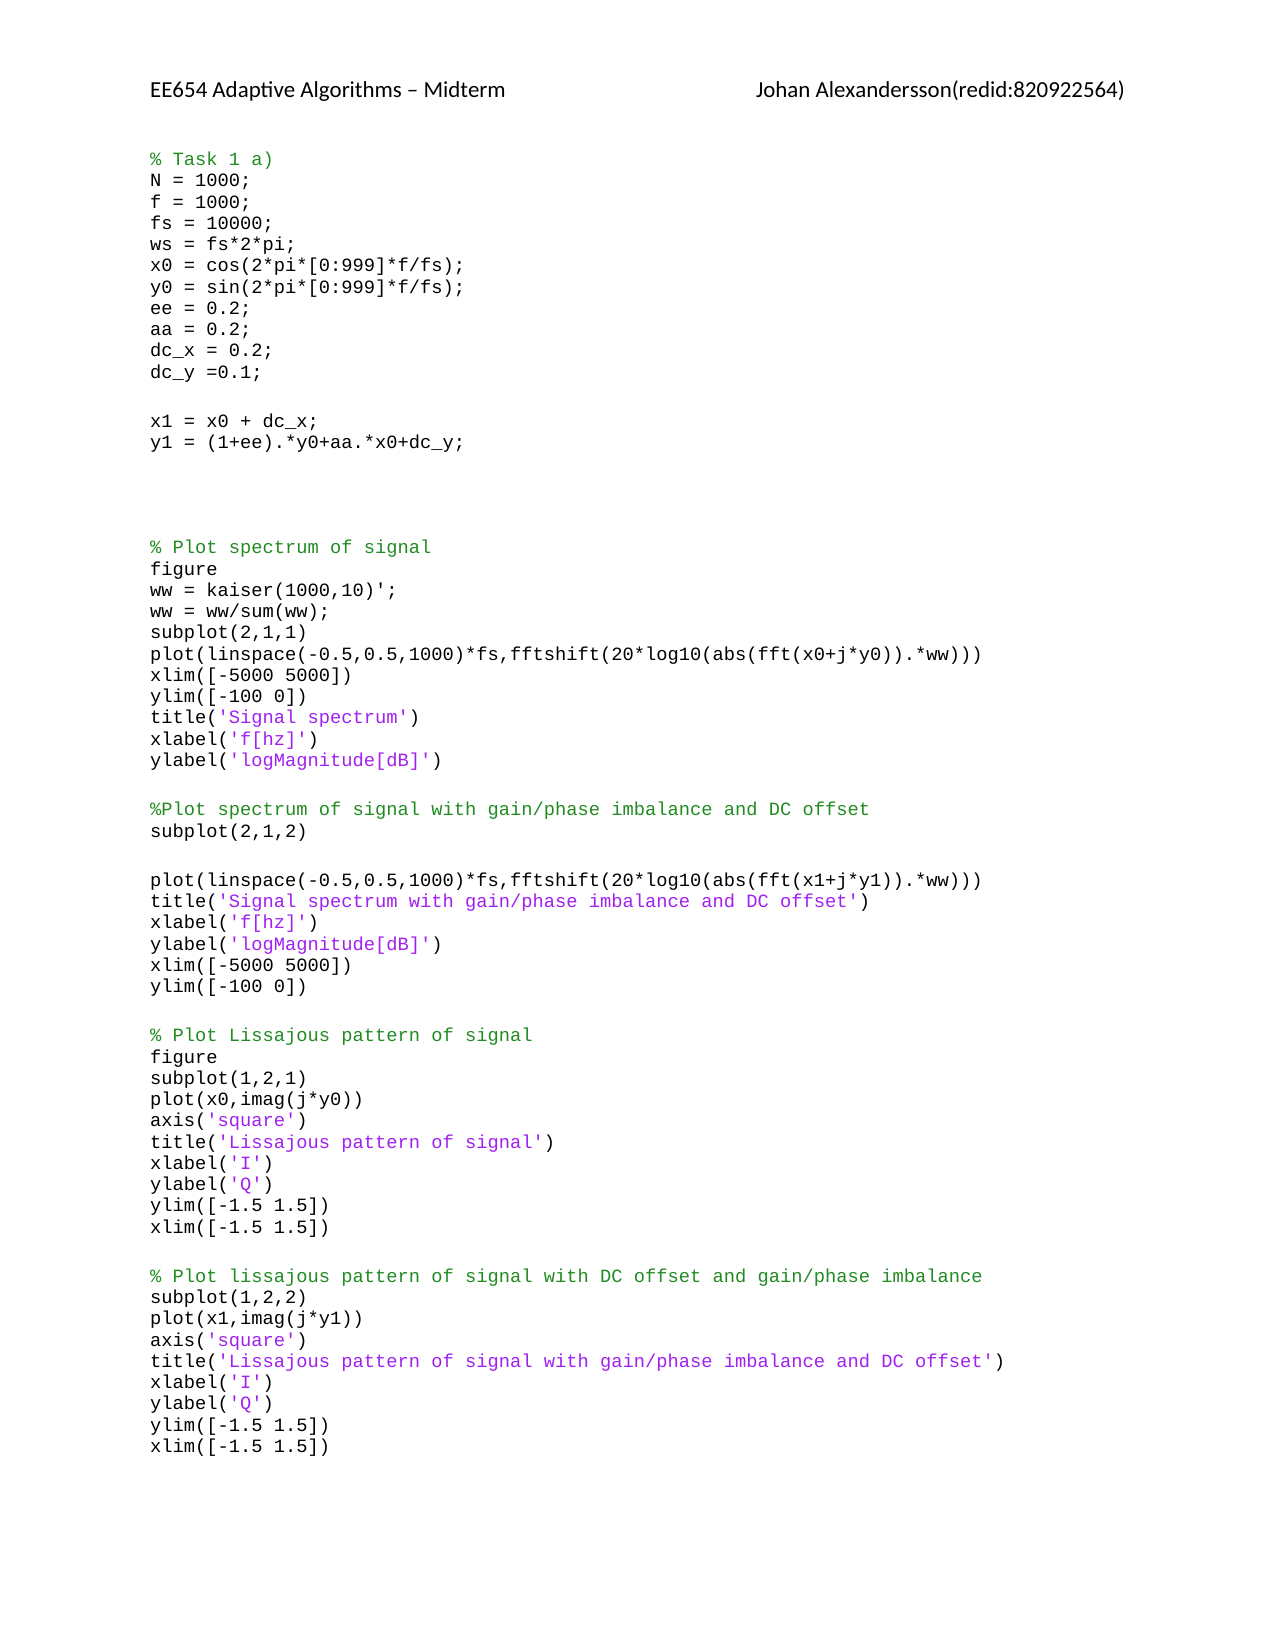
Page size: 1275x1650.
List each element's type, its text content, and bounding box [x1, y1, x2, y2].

text ylabel('Q') [150, 1175, 1125, 1196]
text ylabel('logMagnitude[dB]') [150, 751, 1125, 772]
text %Plot spectrum of signal with gain/phase imbalance and DC offset [150, 800, 1125, 821]
text figure [150, 1047, 1125, 1069]
text ee = 0.2; [150, 299, 1125, 320]
text f = 1000; [150, 192, 1125, 214]
text x0 = cos(2*pi*[0:999]*f/fs); [150, 256, 1125, 277]
text aa = 0.2; [150, 320, 1125, 341]
text ylim([-100 0]) [150, 687, 1125, 708]
text subplot(2,1,1) [150, 623, 1125, 644]
text x1 = x0 + dc_x; [150, 412, 1125, 433]
text xlabel('I') [150, 1154, 1125, 1175]
text plot(linspace(-0.5,0.5,1000)*fs,fftshift(20*log10(abs(fft(x1+j*y1)).*ww))) [150, 871, 1125, 892]
text ww = ww/sum(ww); [150, 602, 1125, 623]
text plot(x1,imag(j*y1)) [150, 1309, 1125, 1330]
text axis('square') [150, 1330, 1125, 1352]
text % Plot spectrum of signal [150, 538, 1125, 559]
text ws = fs*2*pi; [150, 235, 1125, 256]
text xlim([-1.5 1.5]) [150, 1437, 1125, 1458]
text title('Lissajous pattern of signal with gain/phase imbalance and DC offset') [150, 1352, 1125, 1373]
text fs = 10000; [150, 214, 1125, 235]
text title('Lissajous pattern of signal') [150, 1132, 1125, 1154]
text % Plot Lissajous pattern of signal [150, 1026, 1125, 1047]
text plot(x0,imag(j*y0)) [150, 1090, 1125, 1111]
text subplot(2,1,2) [150, 821, 1125, 843]
text xlabel('f[hz]') [150, 913, 1125, 934]
text xlabel('I') [150, 1373, 1125, 1394]
text ww = kaiser(1000,10)'; [150, 581, 1125, 602]
text xlim([-5000 5000]) [150, 666, 1125, 687]
text y1 = (1+ee).*y0+aa.*x0+dc_y; [150, 433, 1125, 454]
text subplot(1,2,1) [150, 1069, 1125, 1090]
text dc_x = 0.2; [150, 341, 1125, 362]
text ylabel('logMagnitude[dB]') [150, 934, 1125, 956]
text dc_y =0.1; [150, 362, 1125, 384]
text axis('square') [150, 1111, 1125, 1132]
text plot(linspace(-0.5,0.5,1000)*fs,fftshift(20*log10(abs(fft(x0+j*y0)).*ww))) [150, 644, 1125, 666]
text xlabel('f[hz]') [150, 729, 1125, 751]
text xlim([-1.5 1.5]) [150, 1217, 1125, 1239]
text xlim([-5000 5000]) [150, 956, 1125, 977]
text title('Signal spectrum with gain/phase imbalance and DC offset') [150, 892, 1125, 913]
text subplot(1,2,2) [150, 1288, 1125, 1309]
text title('Signal spectrum') [150, 708, 1125, 729]
text N = 1000; [150, 171, 1125, 192]
text ylim([-1.5 1.5]) [150, 1196, 1125, 1217]
text figure [150, 559, 1125, 581]
text % Task 1 a) [150, 150, 1125, 171]
text ylim([-1.5 1.5]) [150, 1415, 1125, 1437]
text y0 = sin(2*pi*[0:999]*f/fs); [150, 277, 1125, 299]
text % Plot lissajous pattern of signal with DC offset and gain/phase imbalance [150, 1267, 1125, 1288]
text ylim([-100 0]) [150, 977, 1125, 998]
text ylabel('Q') [150, 1394, 1125, 1415]
